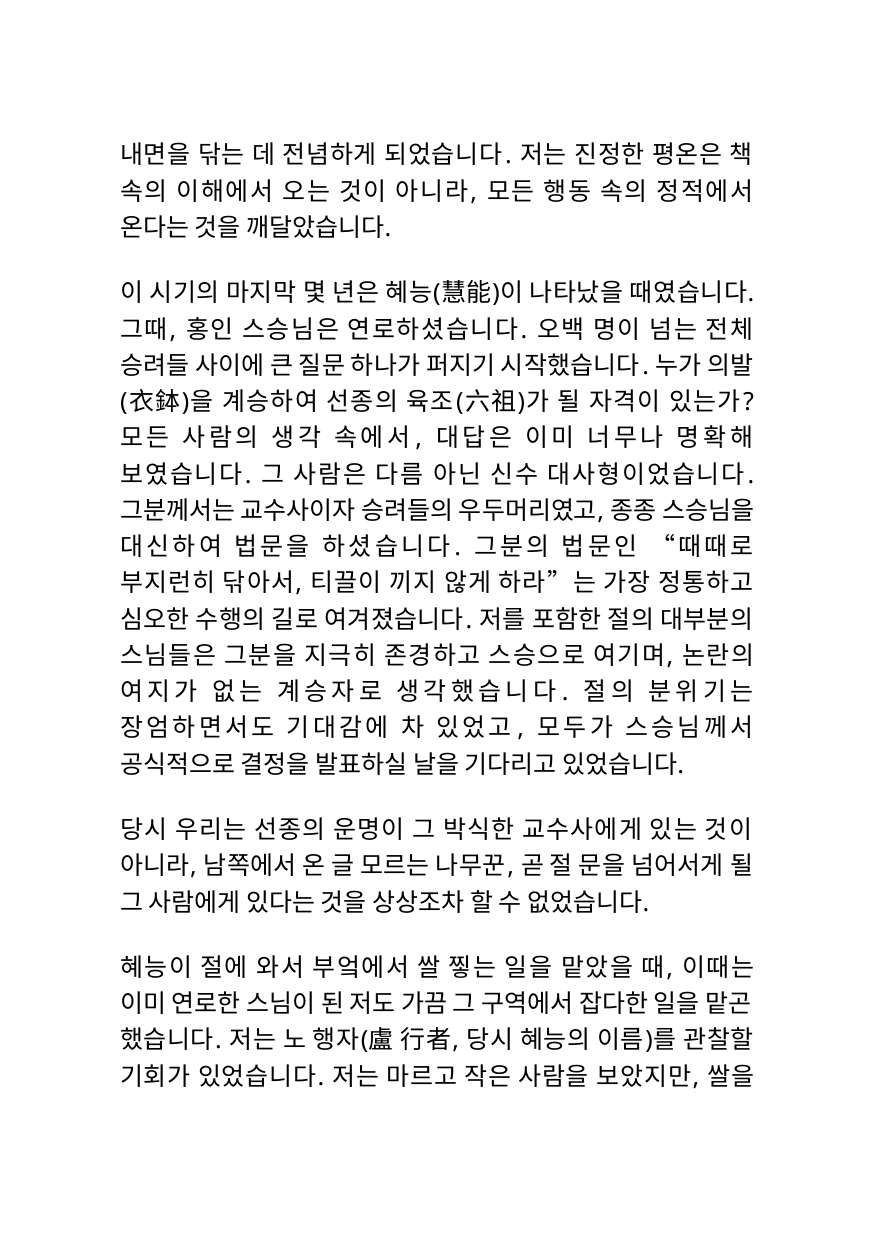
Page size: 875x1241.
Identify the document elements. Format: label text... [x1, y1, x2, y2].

text 이 시기의 마지막 몇 년은 혜능(慧能)이 나타났을 때였습니다. 그때, 홍인 스승님은 연로하셨습니다. 오백 명이 넘는 전체 승려들 사이에 큰 질문 하나가 퍼지기 시작했습니다. 누가 의발(衣鉢)을 계승하여 선종의 육조(六祖)가 될 자격이 있는가? 모든 사람의 생각 속에서, 대답은 이미 너무나 명확해 보였습니다. 그 사람은 다름 아닌 신수 대사형이었습니다. 그분께서는 교수사이자 승려들의 우두머리였고, 종종 스승님을 대신하여 법문을 하셨습니다. 그분의 법문인 “때때로 부지런히 닦아서, 티끌이 끼지 않게 하라”는 가장 정통하고 심오한 수행의 길로 여겨졌습니다. 저를 포함한 절의 대부분의 스님들은 그분을 지극히 존경하고 스승으로 여기며, 논란의 여지가 없는 계승자로 생각했습니다. 절의 분위기는 장엄하면서도 기대감에 차 있었고, 모두가 스승님께서 공식적으로 결정을 발표하실 날을 기다리고 있었습니다. [120, 273, 754, 780]
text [120, 947, 754, 1092]
text 당시 우리는 선종의 운명이 그 박식한 교수사에게 있는 것이 아니라, 남쪽에서 온 글 모르는 나무꾼, 곧 절 문을 넘어서게 될 그 사람에게 있다는 것을 상상조차 할 수 없었습니다. [120, 809, 754, 918]
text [120, 135, 754, 244]
